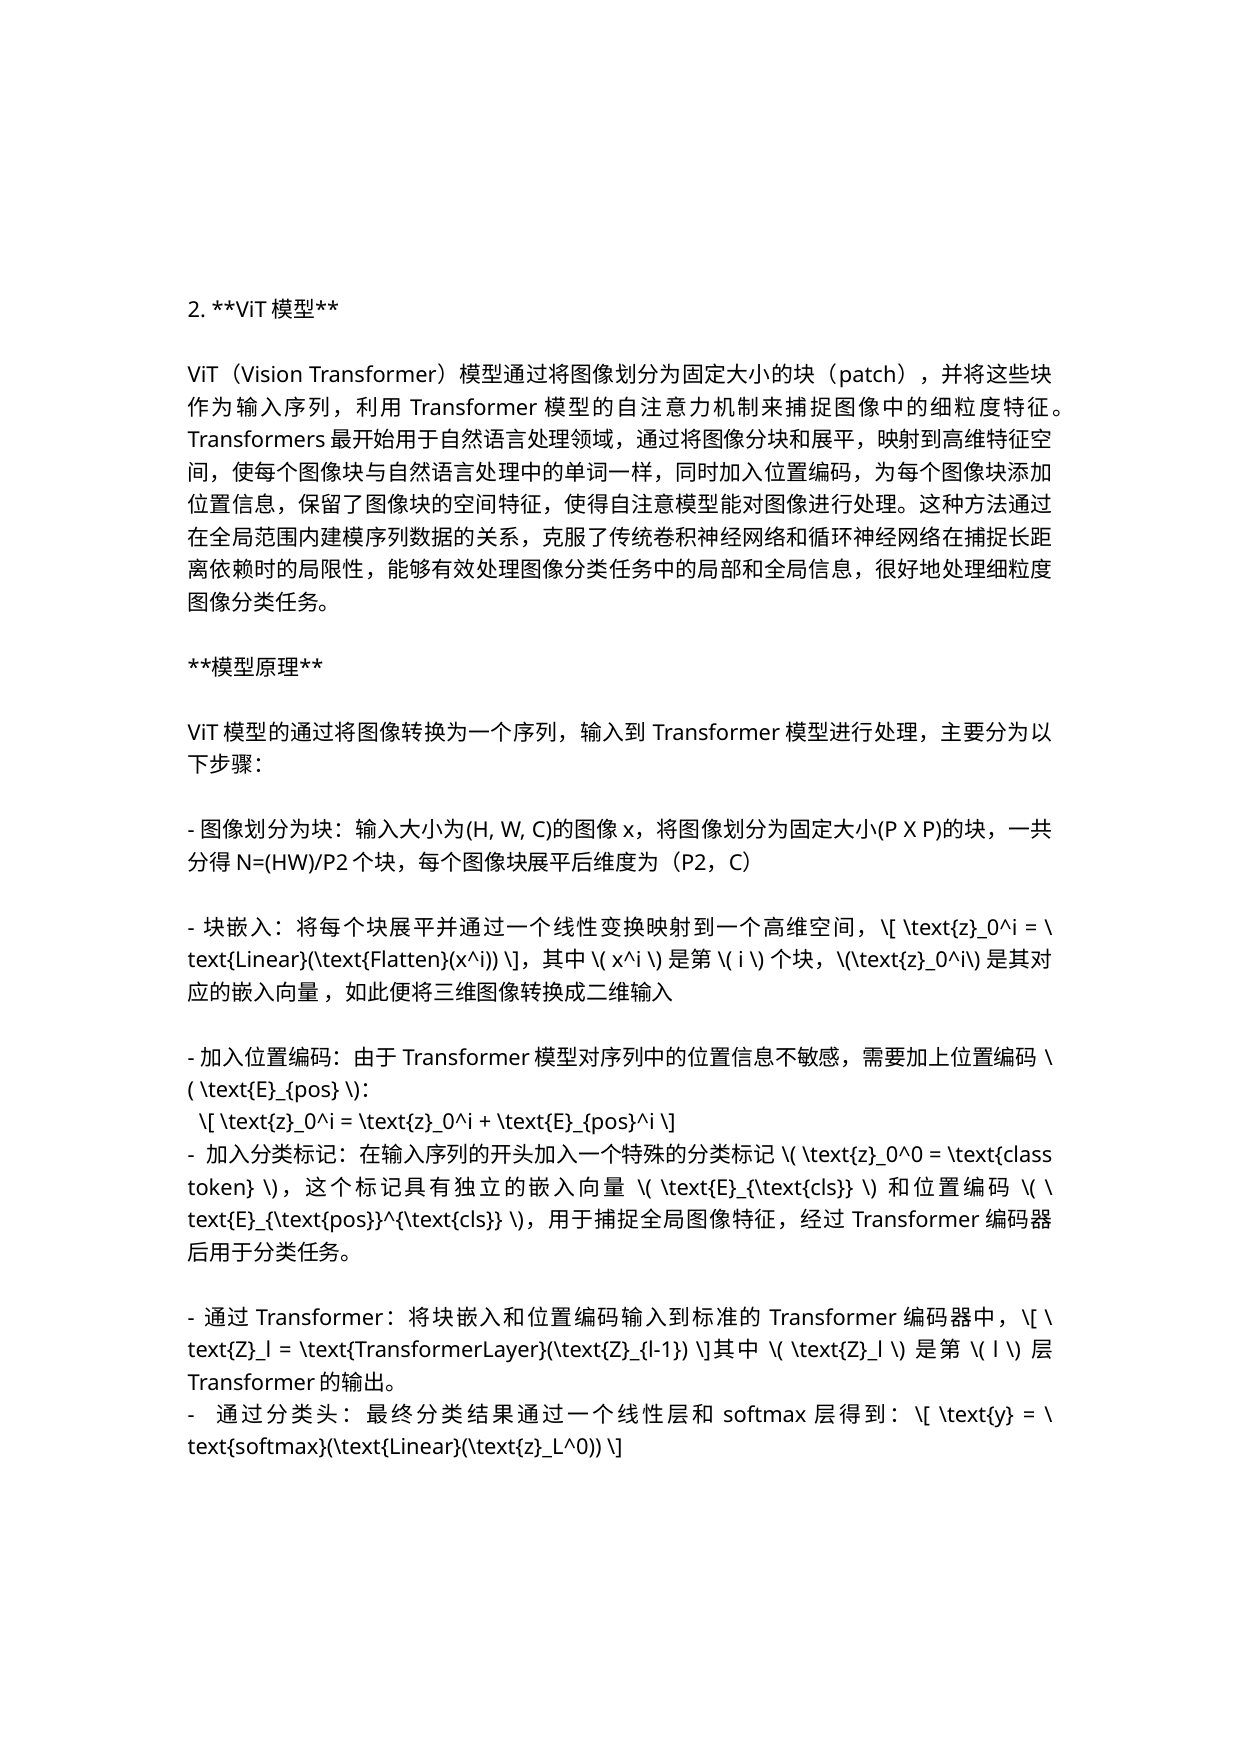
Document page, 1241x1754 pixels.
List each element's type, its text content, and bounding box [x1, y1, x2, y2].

text - 通过Transformer：将块嵌入和位置编码输入到标准的Transformer编码器中，\[ \text{Z}_l = \text{TransformerLayer}(\text{Z}_{l-1}) \]其中 \( \text{Z}_l \) 是第 \( l \) 层Transformer的输出。 [187, 1299, 1053, 1397]
text 2. **ViT模型** [187, 292, 1053, 324]
text ViT（Vision Transformer）模型通过将图像划分为固定大小的块（patch），并将这些块作为输入序列，利用Transformer模型的自注意力机制来捕捉图像中的细粒度特征。Transformers最开始用于自然语言处理领域，通过将图像分块和展平，映射到高维特征空间，使每个图像块与自然语言处理中的单词一样，同时加入位置编码，为每个图像块添加位置信息，保留了图像块的空间特征，使得自注意模型能对图像进行处理。这种方法通过在全局范围内建模序列数据的关系，克服了传统卷积神经网络和循环神经网络在捕捉长距离依赖时的局限性，能够有效处理图像分类任务中的局部和全局信息，很好地处理细粒度图像分类任务。 [187, 357, 1053, 617]
text - 加入分类标记：在输入序列的开头加入一个特殊的分类标记 \( \text{z}_0^0 = \text{class token} \)，这个标记具有独立的嵌入向量 \( \text{E}_{\text{cls}} \) 和位置编码 \( \text{E}_{\text{pos}}^{\text{cls}} \)，用于捕捉全局图像特征，经过Transformer编码器后用于分类任务。 [187, 1137, 1053, 1267]
text ViT模型的通过将图像转换为一个序列，输入到Transformer模型进行处理，主要分为以下步骤： [187, 714, 1053, 779]
text \[ \text{z}_0^i = \text{z}_0^i + \text{E}_{pos}^i \] [187, 1104, 1053, 1137]
text - 图像划分为块：输入大小为(H, W, C)的图像x，将图像划分为固定大小(P X P)的块，一共分得N=(HW)/P2个块，每个图像块展平后维度为（P2，C） [187, 812, 1053, 877]
text - 通过分类头：最终分类结果通过一个线性层和softmax层得到：\[ \text{y} = \text{softmax}(\text{Linear}(\text{z}_L^0)) \] [187, 1397, 1053, 1462]
text - 块嵌入：将每个块展平并通过一个线性变换映射到一个高维空间，\[ \text{z}_0^i = \text{Linear}(\text{Flatten}(x^i)) \]，其中 \( x^i \) 是第 \( i \) 个块，\(\text{z}_0^i\) 是其对应的嵌入向量 ，如此便将三维图像转换成二维输入 [187, 909, 1053, 1007]
text **模型原理** [187, 649, 1053, 682]
text - 加入位置编码：由于Transformer模型对序列中的位置信息不敏感，需要加上位置编码 \( \text{E}_{pos} \)： [187, 1039, 1053, 1104]
